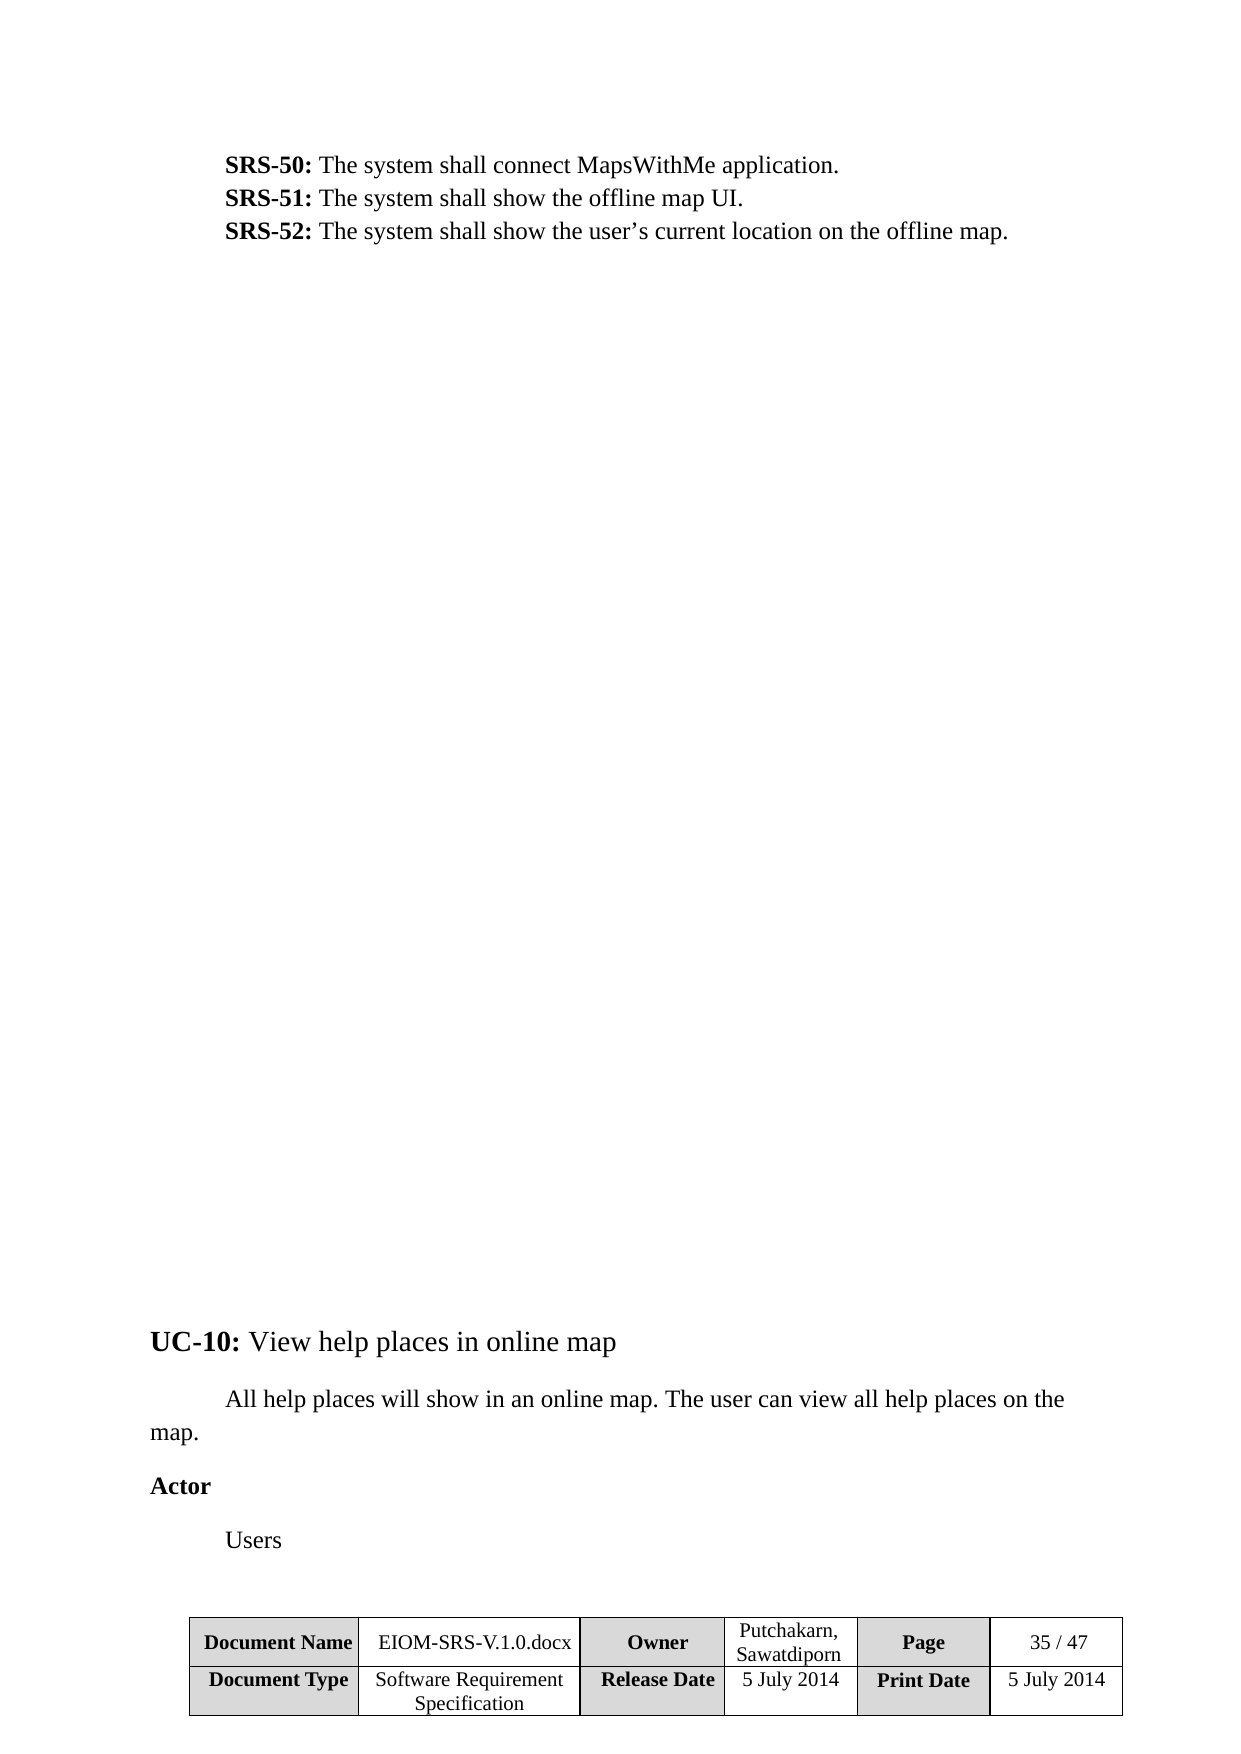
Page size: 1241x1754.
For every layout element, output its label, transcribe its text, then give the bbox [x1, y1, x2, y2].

list The system shall show the user’s current location on the offline map. [225, 216, 1090, 245]
list The system shall connect MapsWithMe application. [225, 150, 1090, 179]
text UC-10: View help places in online map [150, 1324, 1090, 1358]
list The system shall show the offline map UI. [225, 183, 1090, 212]
text Users [150, 1525, 1090, 1553]
text All help places will show in an online map. The user can view all help places on the map. [150, 1384, 1090, 1446]
text Actor [150, 1471, 1090, 1499]
